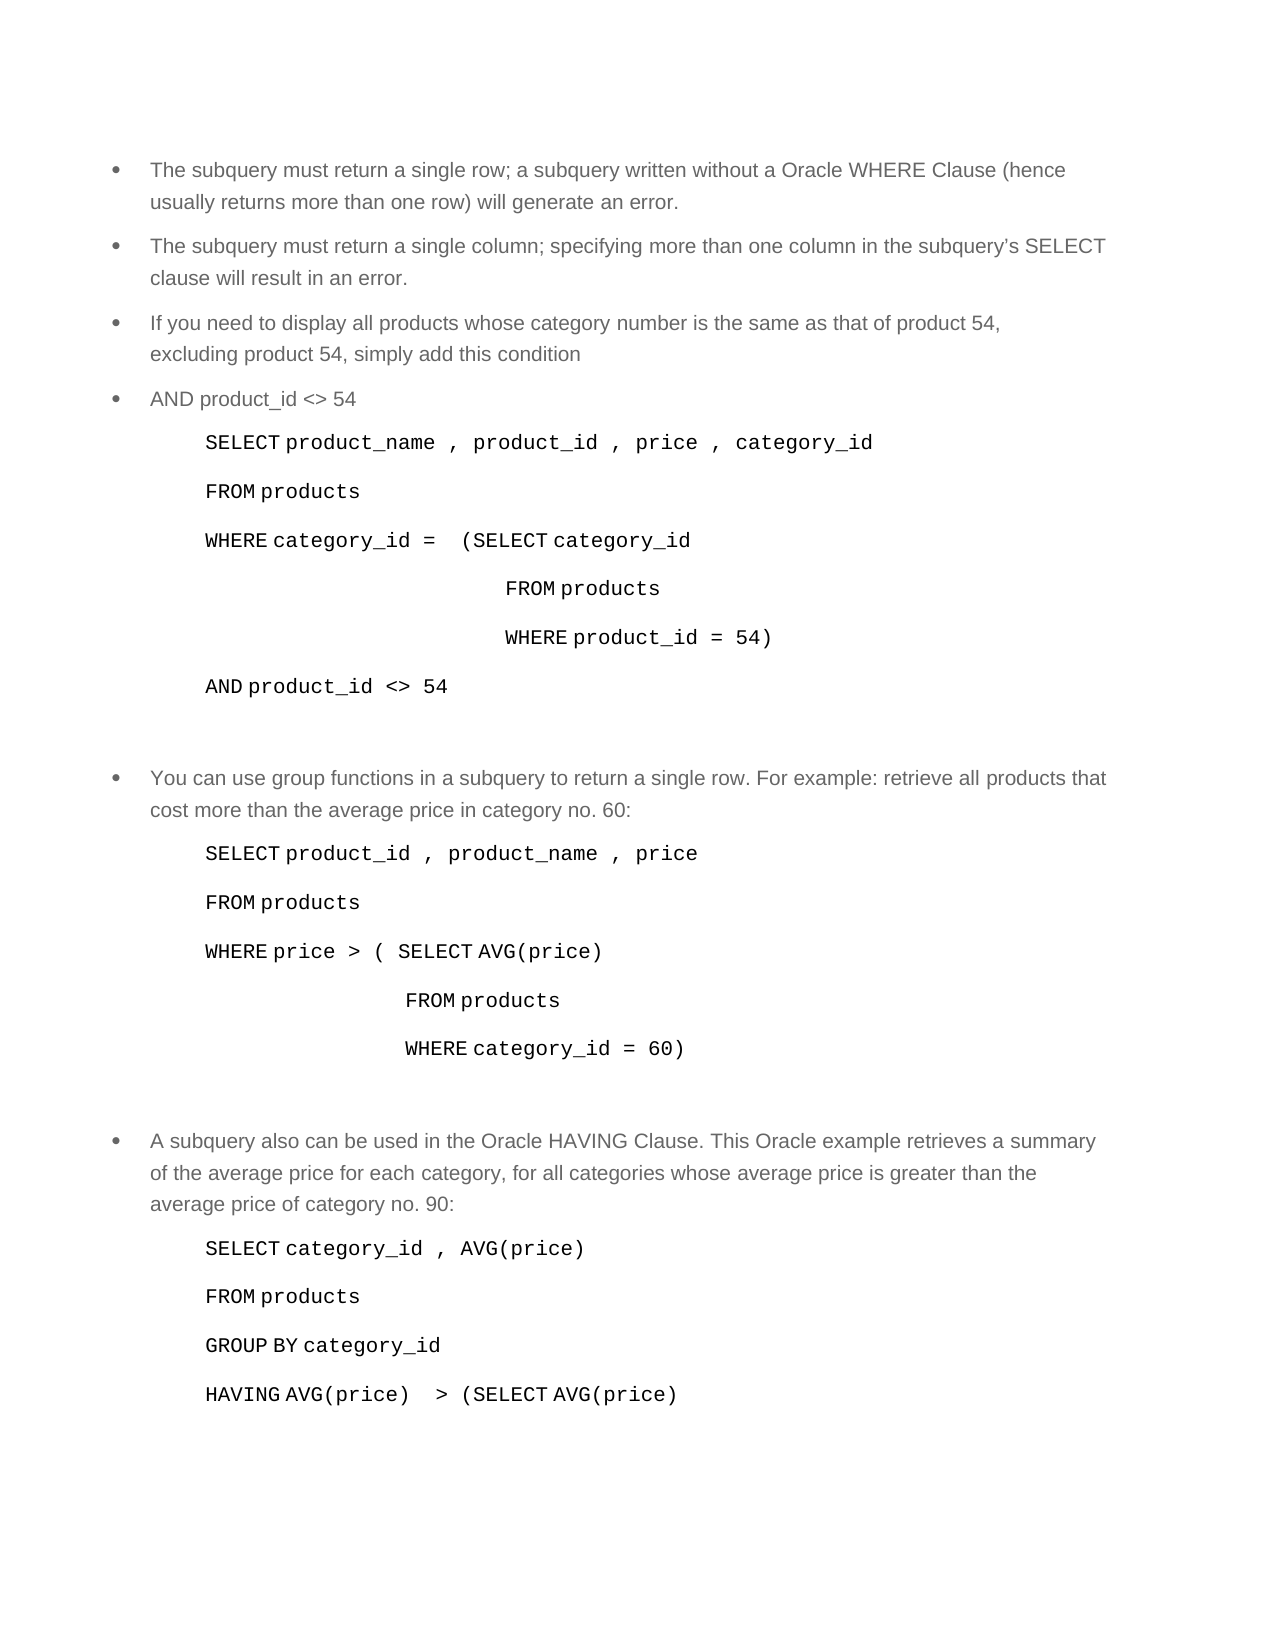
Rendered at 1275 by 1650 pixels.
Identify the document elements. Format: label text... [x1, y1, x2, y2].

list A subquery also can be used in the Oracle HAVING Clause. This Oracle example retrieves a summary of the average price for each category, for all categories whose average price is greater than the average price of category no. 90: [112, 1121, 1107, 1216]
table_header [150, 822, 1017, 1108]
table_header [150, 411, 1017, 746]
list AND product_id <> 54 [112, 379, 1107, 411]
list The subquery must return a single row; a subquery written without a Oracle WHERE Clause (hence usually returns more than one row) will generate an error. [112, 150, 1107, 214]
list The subquery must return a single column; specifying more than one column in the subquery’s SELECT clause will result in an error. [112, 226, 1107, 290]
list You can use group functions in a subquery to return a single row. For example: retrieve all products that cost more than the average price in category no. 60: [112, 758, 1107, 822]
list If you need to display all products whose category number is the same as that of product 54, excluding product 54, simply add this condition [112, 302, 1107, 366]
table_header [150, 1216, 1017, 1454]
